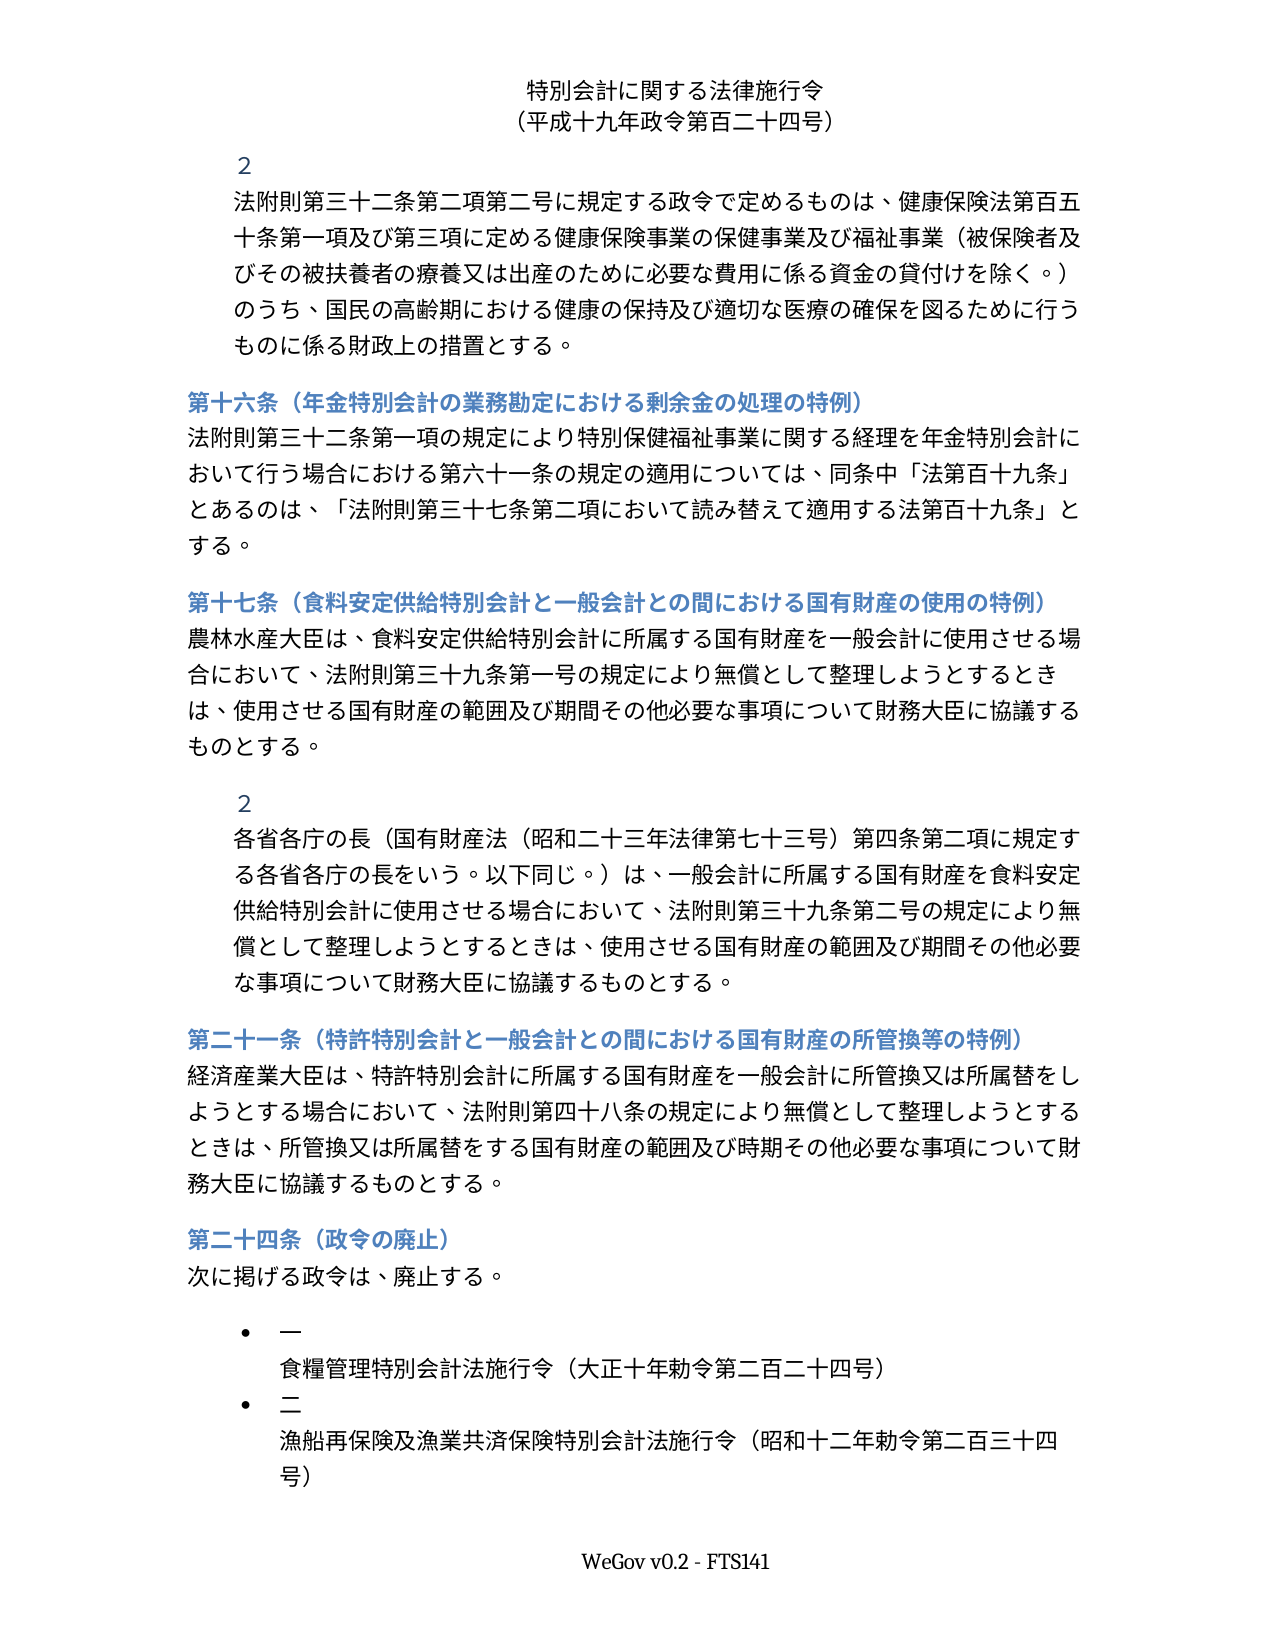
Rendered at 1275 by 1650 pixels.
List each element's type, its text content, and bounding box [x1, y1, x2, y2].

text 法附則第三十二条第一項の規定により特別保健福祉事業に関する経理を年金特別会計において行う場合における第六十一条の規定の適用については、同条中「法第百十九条」とあるのは、「法附則第三十七条第二項において読み替えて適用する法第百十九条」とする。 [187, 422, 1087, 561]
text 農林水産大臣は、食料安定供給特別会計に所属する国有財産を一般会計に使用させる場合において、法附則第三十九条第一号の規定により無償として整理しようとするときは、使用させる国有財産の範囲及び期間その他必要な事項について財務大臣に協議するものとする。 [187, 623, 1087, 762]
subtitle 第二十一条（特許特別会計と一般会計との間における国有財産の所管換等の特例） [187, 1024, 1087, 1055]
text 法附則第三十二条第二項第二号に規定する政令で定めるものは、健康保険法第百五十条第一項及び第三項に定める健康保険事業の保健事業及び福祉事業（被保険者及びその被扶養者の療養又は出産のために必要な費用に係る資金の貸付けを除く。）のうち、国民の高齢期における健康の保持及び適切な医療の確保を図るために行うものに係る財政上の措置とする。 [233, 186, 1087, 361]
subtitle 第二十四条（政令の廃止） [187, 1224, 1087, 1256]
text 次に掲げる政令は、廃止する。 [187, 1260, 1087, 1292]
subtitle ２ [233, 787, 1087, 819]
text 各省各庁の長（国有財産法（昭和二十三年法律第七十三号）第四条第二項に規定する各省各庁の長をいう。以下同じ。）は、一般会計に所属する国有財産を食料安定供給特別会計に使用させる場合において、法附則第三十九条第二号の規定により無償として整理しようとするときは、使用させる国有財産の範囲及び期間その他必要な事項について財務大臣に協議するものとする。 [233, 823, 1087, 998]
list 二 漁船再保険及漁業共済保険特別会計法施行令（昭和十二年勅令第二百三十四号） [242, 1389, 1087, 1492]
subtitle 第十六条（年金特別会計の業務勘定における剰余金の処理の特例） [187, 386, 1087, 418]
list 一 食糧管理特別会計法施行令（大正十年勅令第二百二十四号） [242, 1317, 1087, 1384]
text 経済産業大臣は、特許特別会計に所属する国有財産を一般会計に所管換又は所属替をしようとする場合において、法附則第四十八条の規定により無償として整理しようとするときは、所管換又は所属替をする国有財産の範囲及び時期その他必要な事項について財務大臣に協議するものとする。 [187, 1060, 1087, 1199]
subtitle 第十七条（食料安定供給特別会計と一般会計との間における国有財産の使用の特例） [187, 587, 1087, 618]
subtitle ２ [233, 150, 1087, 181]
